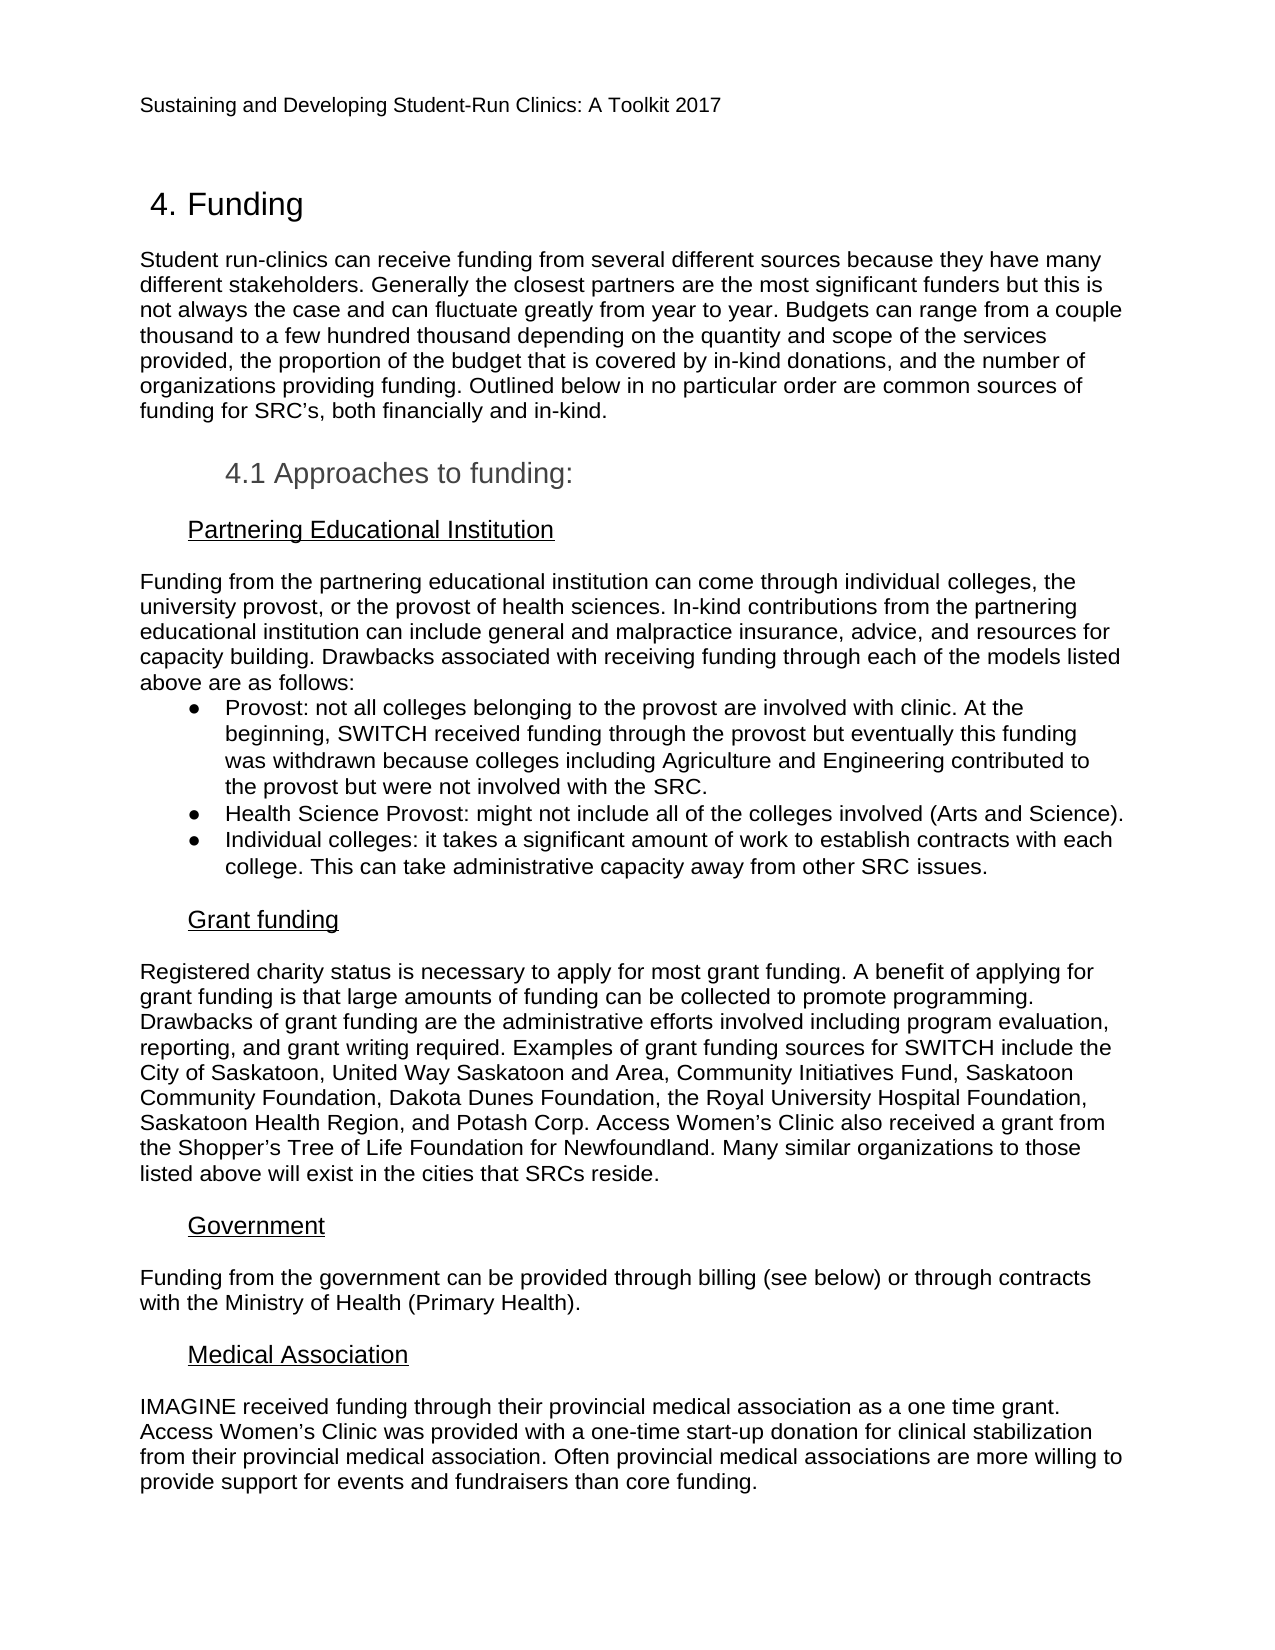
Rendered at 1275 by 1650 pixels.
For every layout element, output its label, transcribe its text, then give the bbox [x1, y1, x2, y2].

subtitle Approaches to funding: [225, 456, 1137, 490]
text Funding from the government can be provided through billing (see below) or through contracts with the Ministry of Health (Primary Health). [139, 1264, 1137, 1315]
list Individual colleges: it takes a significant amount of work to establish contracts with each college. This can take administrative capacity away from other SRC issues. [187, 827, 1113, 879]
subtitle Partnering Educational Institution [187, 515, 1137, 543]
subtitle Medical Association [187, 1340, 1137, 1368]
list Health Science Provost: might not include all of the colleges involved (Arts and Science). [187, 801, 1137, 826]
text Funding from the partnering educational institution can come through individual colleges, the university provost, or the provost of health sciences. In-kind contributions from the partnering educational institution can include general and malpractice insurance, advice, and resources for capacity building. Drawbacks associated with receiving funding through each of the models listed above are as follows: [139, 568, 1137, 694]
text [139, 1393, 1137, 1519]
list Provost: not all colleges belonging to the provost are involved with clinic. At the beginning, SWITCH received funding through the provost but eventually this funding was withdrawn because colleges including Agriculture and Engineering contributed to the provost but were not involved with the SRC. [187, 694, 1124, 799]
text Student run-clinics can receive funding from several different sources because they have many different stakeholders. Generally the closest partners are the most significant funders but this is not always the case and can fluctuate greatly from year to year. Budgets can range from a couple thousand to a few hundred thousand depending on the quantity and scope of the services provided, the proportion of the budget that is covered by in-kind donations, and the number of organizations providing funding. Outlined below in no particular order are common sources of funding for SRC’s, both financially and in-kind. [139, 247, 1137, 423]
subtitle Government [187, 1211, 1137, 1239]
text Registered charity status is necessary to apply for most grant funding. A benefit of applying for grant funding is that large amounts of funding can be collected to promote programming. Drawbacks of grant funding are the administrative efforts involved including program evaluation, reporting, and grant writing required. Examples of grant funding sources for SWITCH include the City of Saskatoon, United Way Saskatoon and Area, Community Initiatives Fund, Saskatoon Community Foundation, Dakota Dunes Foundation, the Royal University Hospital Foundation, Saskatoon Health Region, and Potash Corp. Access Women’s Clinic also received a grant from the Shopper’s Tree of Life Foundation for Newfoundland. Many similar organizations to those listed above will exist in the cities that SRCs reside. [139, 959, 1137, 1186]
subtitle Funding [150, 185, 1137, 222]
subtitle Grant funding [187, 905, 1137, 934]
